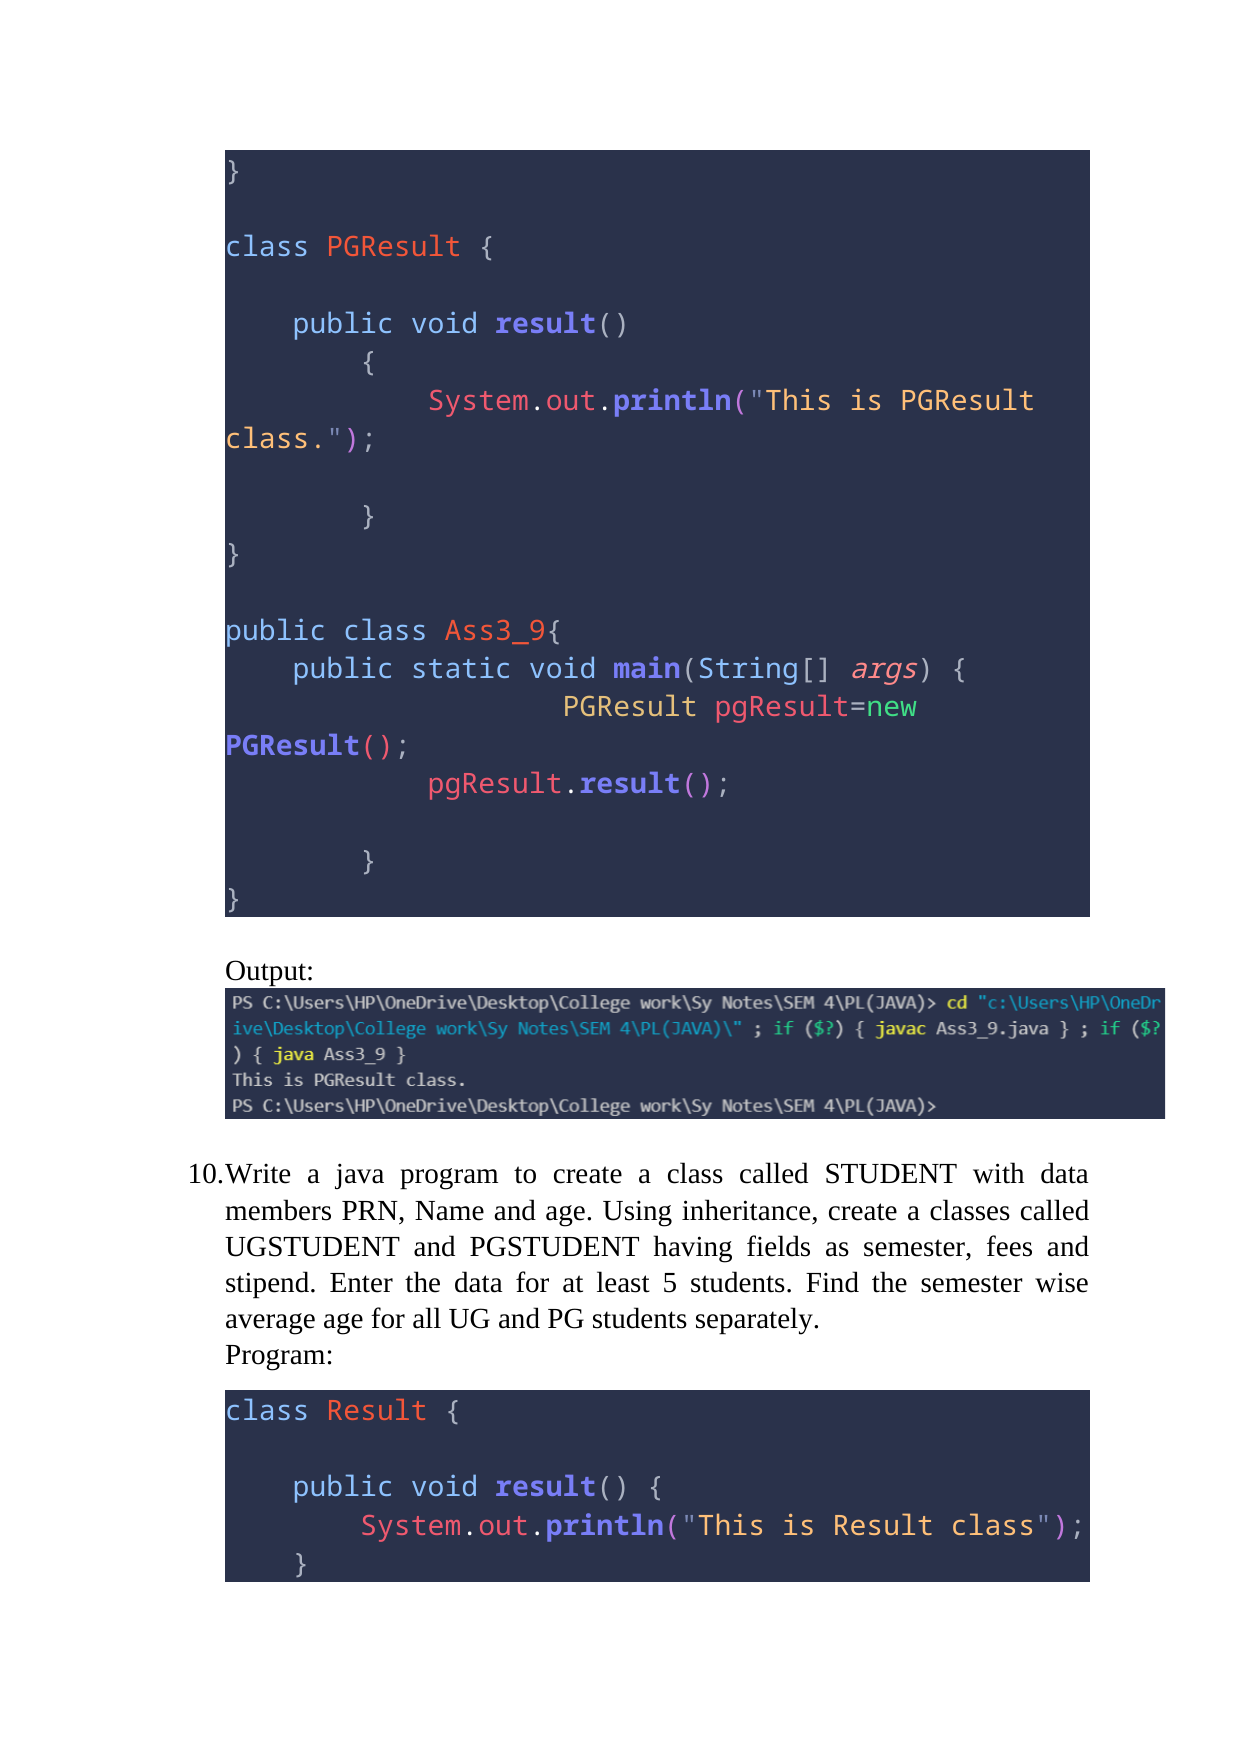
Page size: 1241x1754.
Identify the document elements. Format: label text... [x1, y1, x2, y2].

text public class Ass3_9{ [225, 610, 1090, 648]
text } [225, 150, 1090, 188]
text } [225, 533, 1090, 572]
list Program: [225, 1337, 1090, 1371]
text } [225, 878, 1090, 917]
text { [225, 342, 1090, 380]
text class PGResult { [225, 227, 1090, 265]
list Write a java program to create a class called STUDENT with data members PRN, Name and age. Using inheritance, create a classes called UGSTUDENT and PGSTUDENT having fields as semester, fees and stipend. Enter the data for at least 5 students. Find the semester wise average age for all UG and PG students separately. [187, 1157, 1090, 1335]
text PGResult pgResult=new PGResult(); [225, 687, 1090, 763]
picture [225, 988, 1166, 1119]
text } [225, 840, 1090, 878]
text pgResult.result(); [225, 763, 1090, 802]
text } [225, 495, 1090, 533]
text public void result() { [225, 1467, 1090, 1505]
text System.out.println("This is Result class"); [225, 1505, 1090, 1543]
text } [225, 1543, 1090, 1582]
text public static void main(String[] args) { [225, 648, 1090, 687]
text class Result { [225, 1390, 1090, 1428]
list Output: [225, 953, 1090, 988]
text System.out.println("This is PGResult class."); [225, 380, 1090, 457]
text public void result() [225, 303, 1090, 342]
